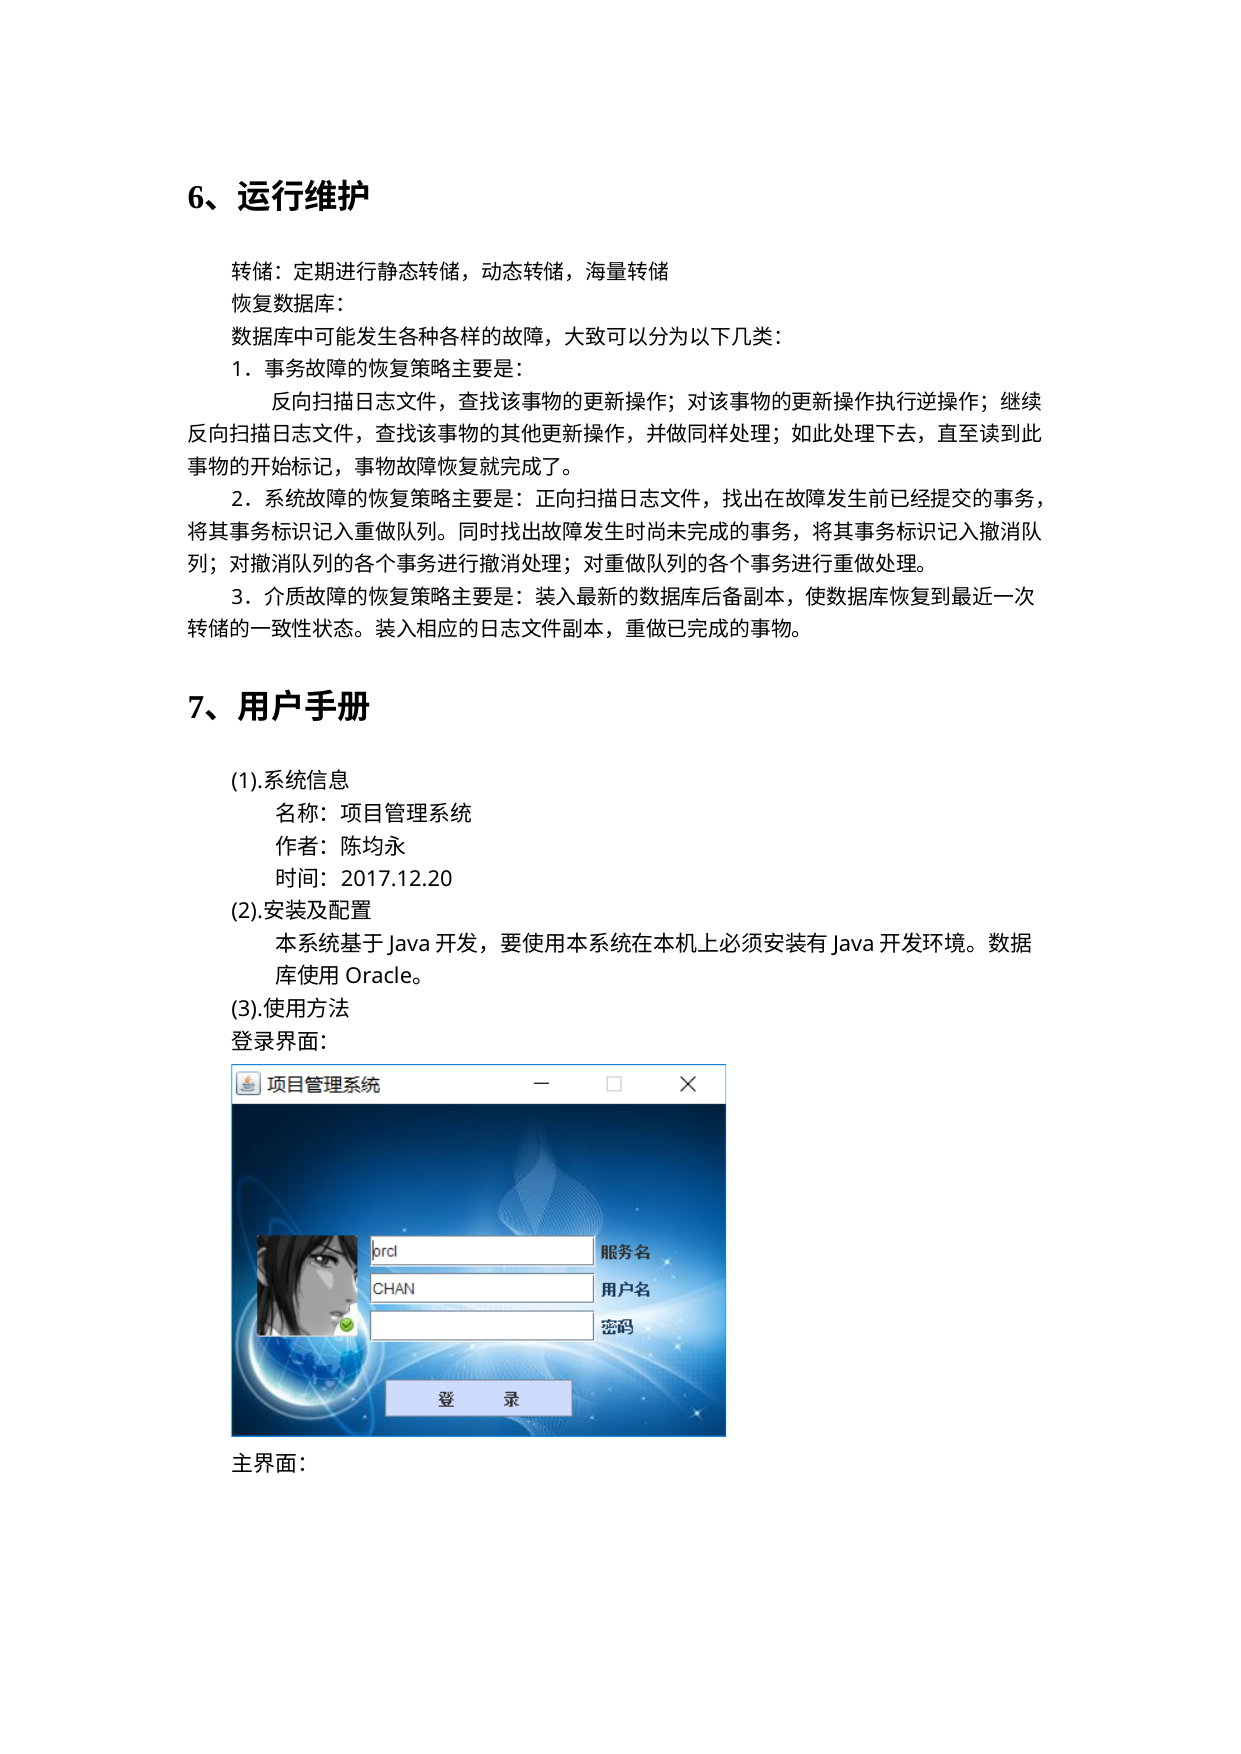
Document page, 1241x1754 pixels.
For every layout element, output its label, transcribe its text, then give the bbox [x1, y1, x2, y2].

text 本系统基于Java开发，要使用本系统在本机上必须安装有Java开发环境。数据库使用Oracle。 [275, 926, 1053, 991]
subtitle 7、用户手册 [187, 671, 1053, 736]
text 1．事务故障的恢复策略主要是： [187, 352, 1053, 384]
text 2．系统故障的恢复策略主要是：正向扫描日志文件，找出在故障发生前已经提交的事务，将其事务标识记入重做队列。同时找出故障发生时尚未完成的事务，将其事务标识记入撤消队列；对撤消队列的各个事务进行撤消处理；对重做队列的各个事务进行重做处理。 [187, 482, 1053, 579]
text 3．介质故障的恢复策略主要是：装入最新的数据库后备副本，使数据库恢复到最近一次转储的一致性状态。装入相应的日志文件副本，重做已完成的事物。 [187, 579, 1053, 644]
text 恢复数据库： [187, 287, 1053, 319]
text 数据库中可能发生各种各样的故障，大致可以分为以下几类： [187, 319, 1053, 352]
subtitle 6、运行维护 [187, 162, 1053, 227]
text 作者：陈均永 [187, 828, 1053, 861]
text 时间：2017.12.20 [187, 861, 1053, 893]
text 反向扫描日志文件，查找该事物的更新操作；对该事物的更新操作执行逆操作；继续反向扫描日志文件，查找该事物的其他更新操作，并做同样处理；如此处理下去，直至读到此事物的开始标记，事物故障恢复就完成了。 [187, 384, 1053, 482]
text 登录界面： [187, 1023, 1053, 1056]
text 转储：定期进行静态转储，动态转储，海量转储 [187, 254, 1053, 287]
picture [231, 1064, 727, 1437]
text (2).安装及配置 [187, 893, 1053, 926]
text (3).使用方法 [187, 991, 1053, 1023]
text 主界面： [187, 1446, 1053, 1478]
text 名称：项目管理系统 [187, 796, 1053, 828]
text (1).系统信息 [187, 763, 1053, 796]
